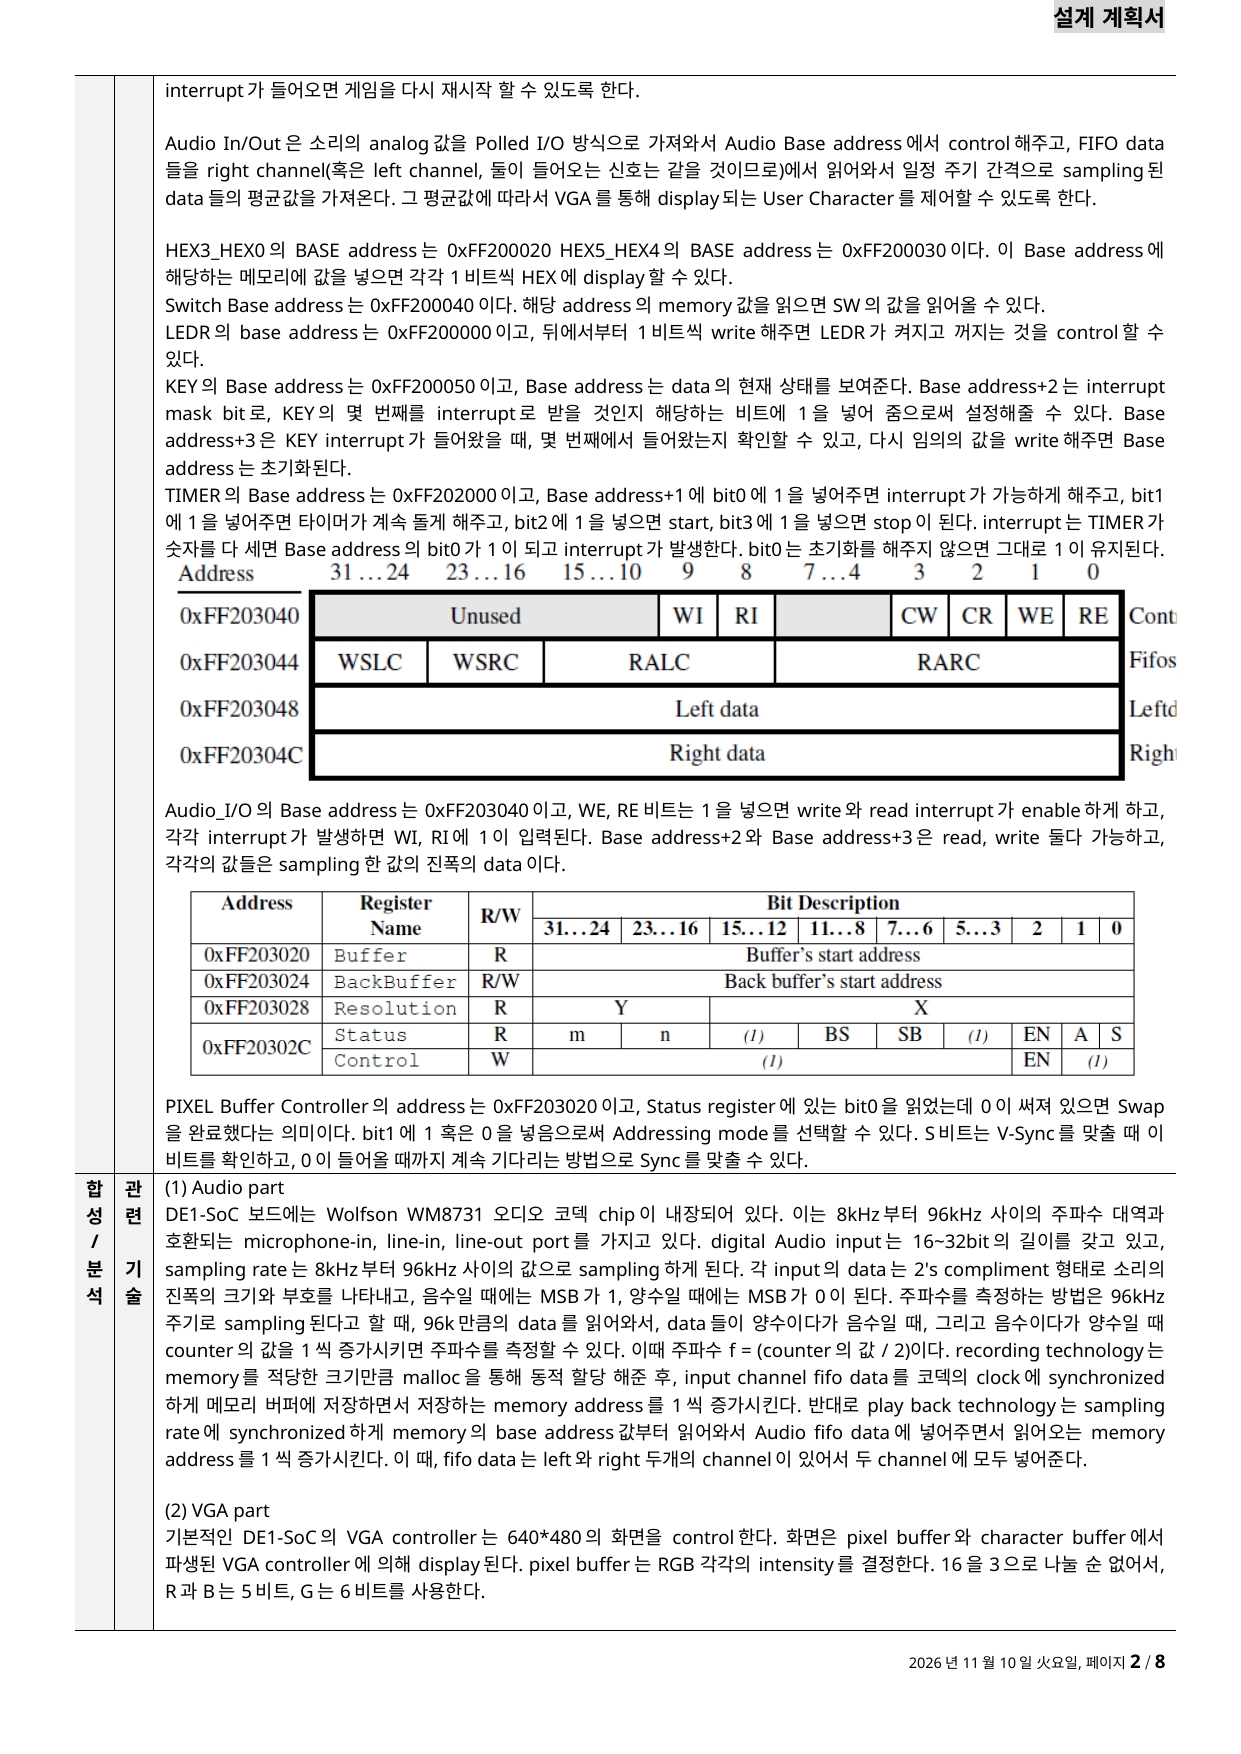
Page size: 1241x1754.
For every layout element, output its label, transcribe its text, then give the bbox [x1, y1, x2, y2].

table_cell 합성/분석 [75, 1174, 114, 1630]
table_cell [154, 76, 1176, 1173]
table_cell 관련 기술 [115, 1174, 153, 1630]
picture [164, 562, 1177, 796]
picture [164, 877, 1160, 1092]
table_cell 설계 규격 [115, 76, 153, 1173]
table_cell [154, 1174, 1176, 1630]
